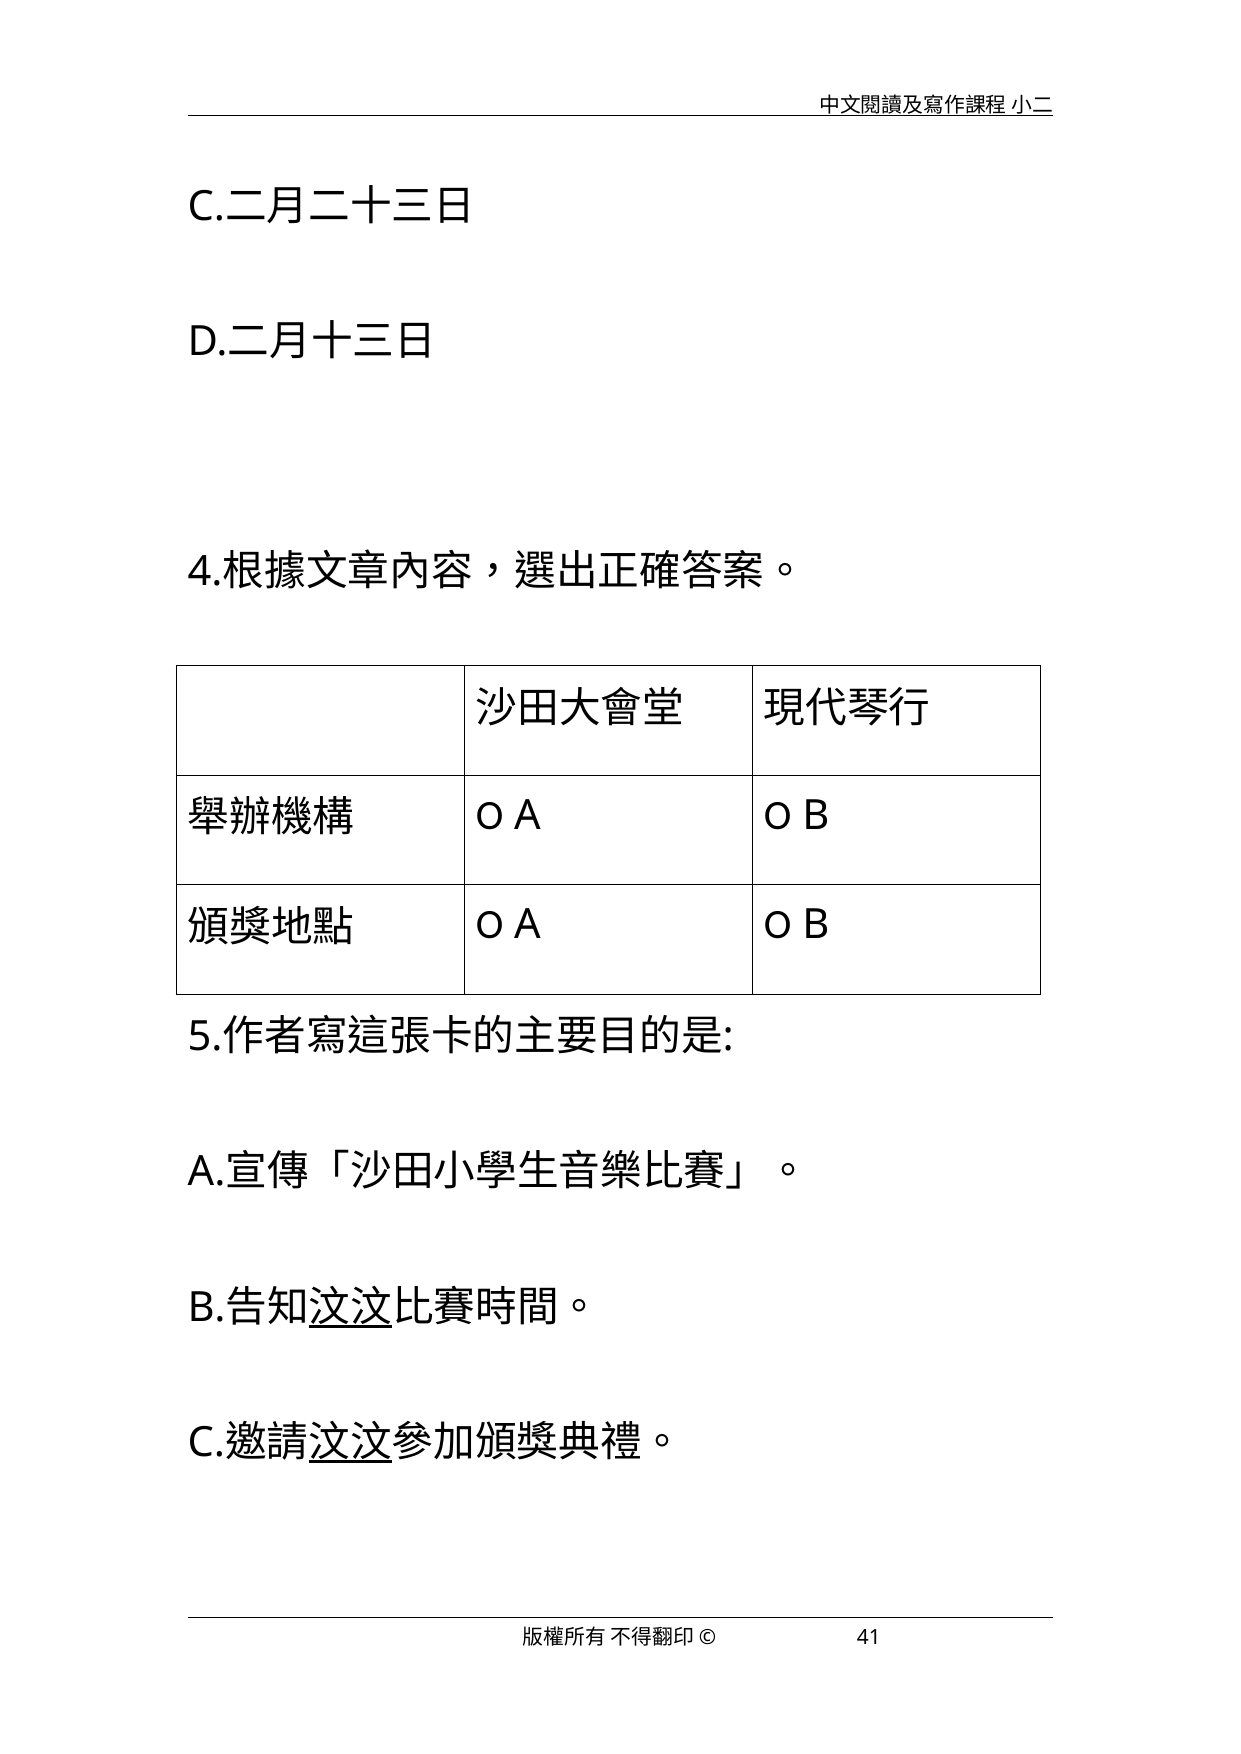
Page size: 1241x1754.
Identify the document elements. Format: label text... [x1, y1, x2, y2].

table_cell O B [753, 776, 1040, 884]
text 4.根據文章內容，選出正確答案。 [187, 530, 1053, 605]
text 5.作者寫這張卡的主要目的是: [187, 995, 1053, 1070]
table_cell 頒獎地點 [177, 885, 464, 994]
text C.二月二十三日 [187, 164, 1053, 239]
table_cell O A [465, 885, 752, 994]
text A.宣傳「沙田小學生音樂比賽」。 [187, 1130, 1053, 1205]
text D.二月十三日 [187, 300, 1053, 375]
table_cell O A [465, 776, 752, 884]
table_header 沙田大會堂 [465, 666, 752, 775]
table_cell 舉辦機構 [177, 776, 464, 884]
table_cell O B [753, 885, 1040, 994]
table_header 現代琴行 [753, 666, 1040, 775]
text B.告知汶汶比賽時間。 [187, 1266, 1053, 1341]
text C.邀請汶汶參加頒獎典禮。 [187, 1401, 1053, 1476]
table_header [177, 666, 464, 775]
